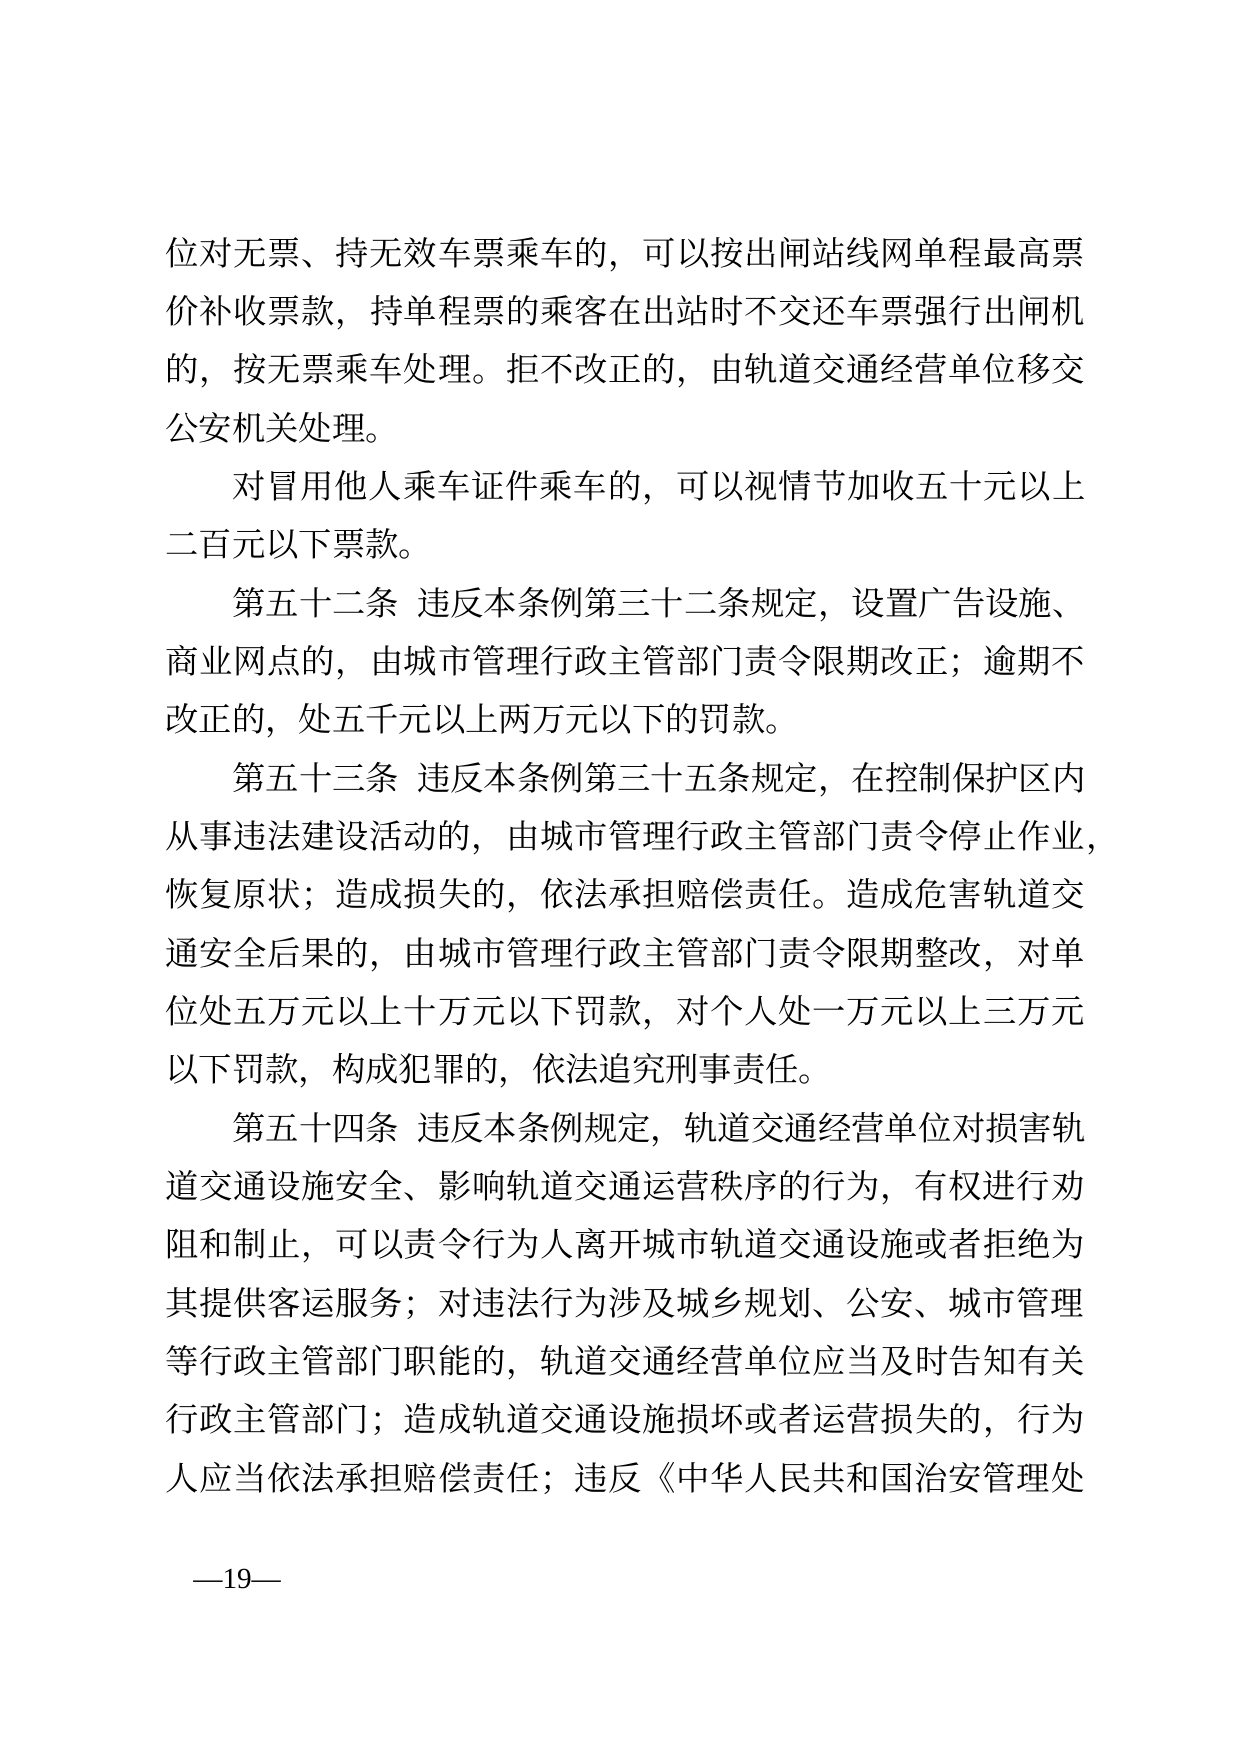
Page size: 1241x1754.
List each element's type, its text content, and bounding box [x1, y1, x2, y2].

text 对冒用他人乘车证件乘车的，可以视情节加收五十元以上二百元以下票款。 [165, 452, 1087, 568]
text 第五十二条 违反本条例第三十二条规定，设置广告设施、商业网点的，由城市管理行政主管部门责令限期改正；逾期不改正的，处五千元以上两万元以下的罚款。 [165, 568, 1087, 743]
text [165, 1093, 1087, 1502]
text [165, 218, 1087, 452]
text 第五十三条 违反本条例第三十五条规定，在控制保护区内从事违法建设活动的，由城市管理行政主管部门责令停止作业，恢复原状；造成损失的，依法承担赔偿责任。造成危害轨道交通安全后果的，由城市管理行政主管部门责令限期整改，对单位处五万元以上十万元以下罚款，对个人处一万元以上三万元以下罚款，构成犯罪的，依法追究刑事责任。 [165, 743, 1087, 1093]
